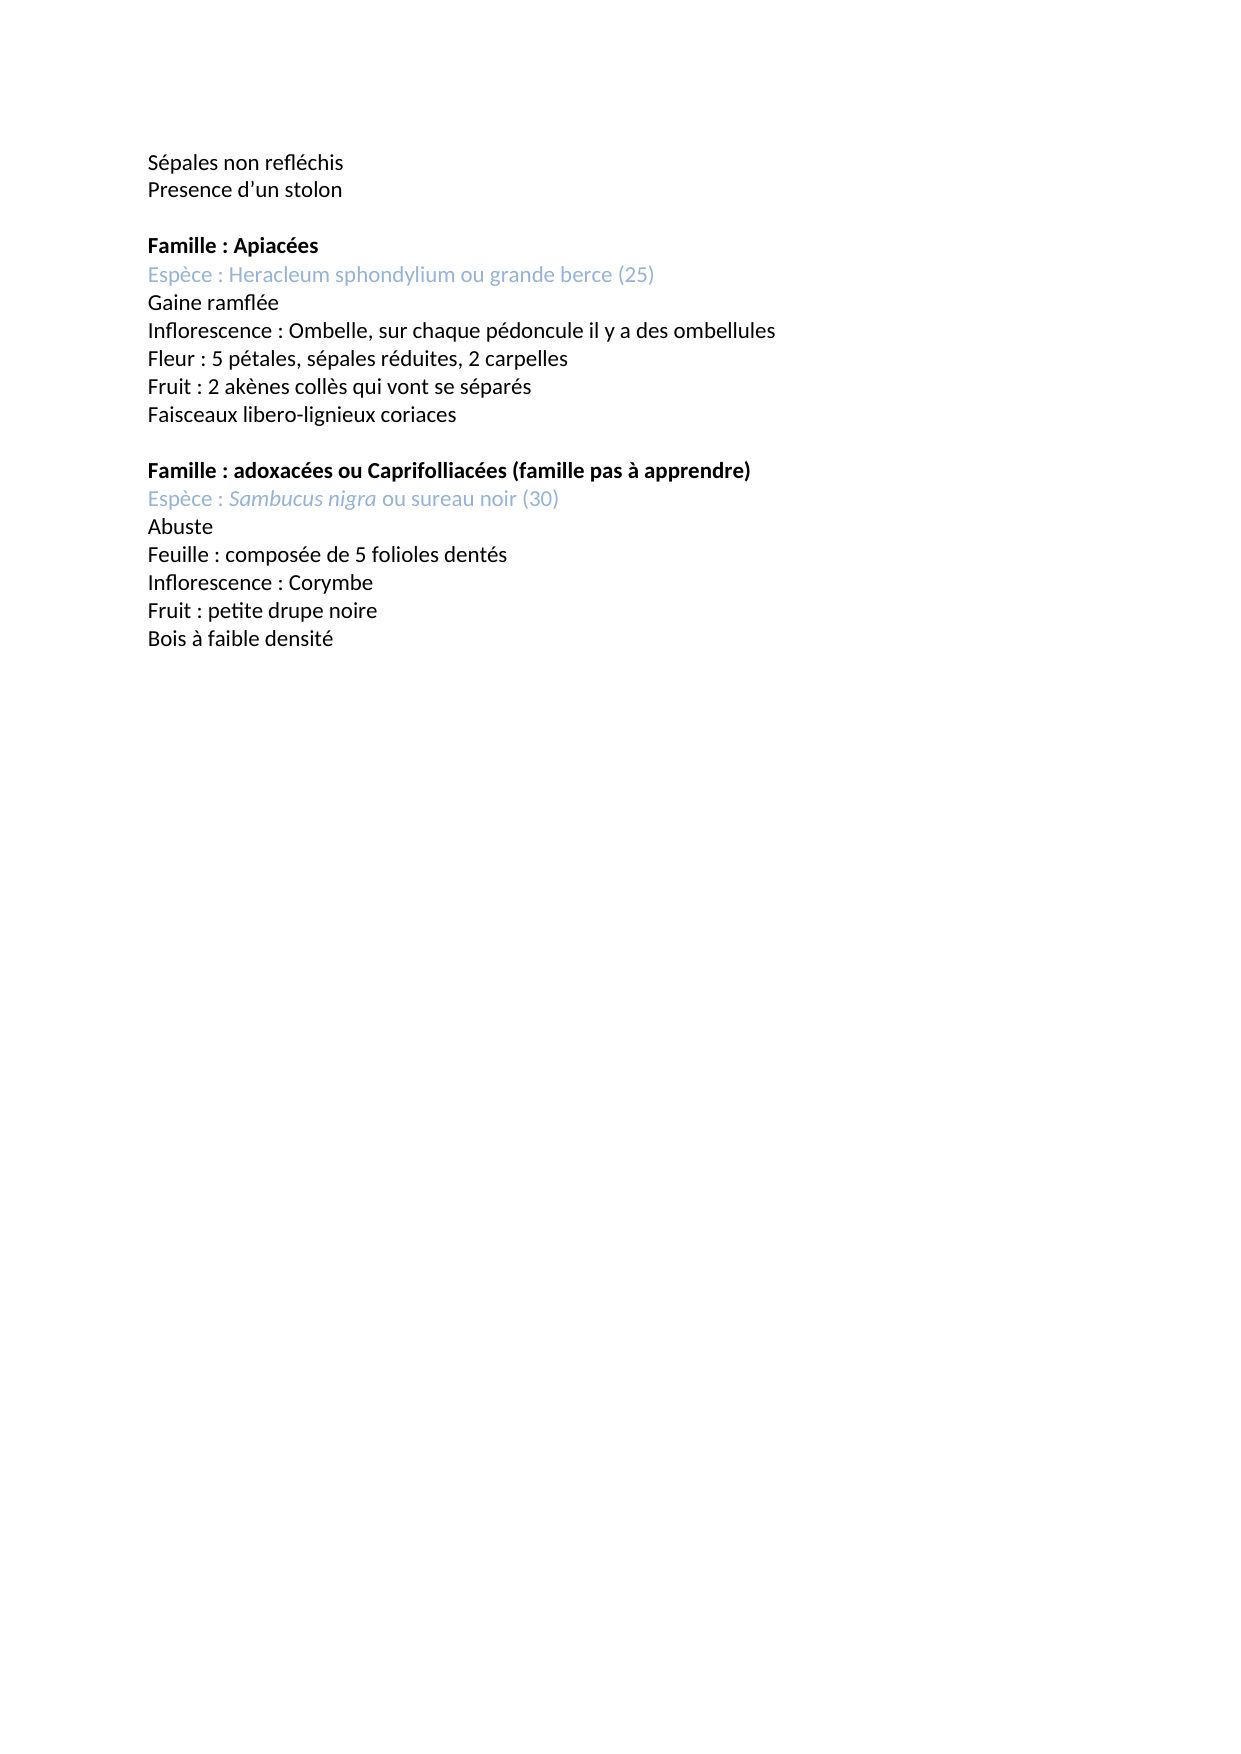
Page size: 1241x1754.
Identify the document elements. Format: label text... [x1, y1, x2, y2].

text Fruit : petite drupe noire [148, 596, 1093, 624]
text Espèce : Heracleum sphondylium ou grande berce (25) [148, 260, 1093, 288]
text Gaine ramflée [148, 288, 1093, 316]
text Fruit : 2 akènes collès qui vont se séparés [148, 372, 1093, 400]
text Inflorescence : Ombelle, sur chaque pédoncule il y a des ombellules [148, 316, 1093, 344]
text Abuste [148, 512, 1093, 540]
text Bois à faible densité [148, 624, 1093, 652]
text Feuille : composée de 5 folioles dentés [148, 540, 1093, 568]
text Famille : adoxacées ou Caprifolliacées (famille pas à apprendre) [148, 456, 1093, 484]
text Espèce : Sambucus nigra ou sureau noir (30) [148, 484, 1093, 512]
text Faisceaux libero-lignieux coriaces [148, 400, 1093, 428]
text Inflorescence : Corymbe [148, 568, 1093, 596]
text Famille : Apiacées [148, 232, 1093, 260]
text Presence d’un stolon [148, 176, 1093, 204]
text Fleur : 5 pétales, sépales réduites, 2 carpelles [148, 344, 1093, 372]
text Sépales non refléchis [148, 148, 1093, 176]
